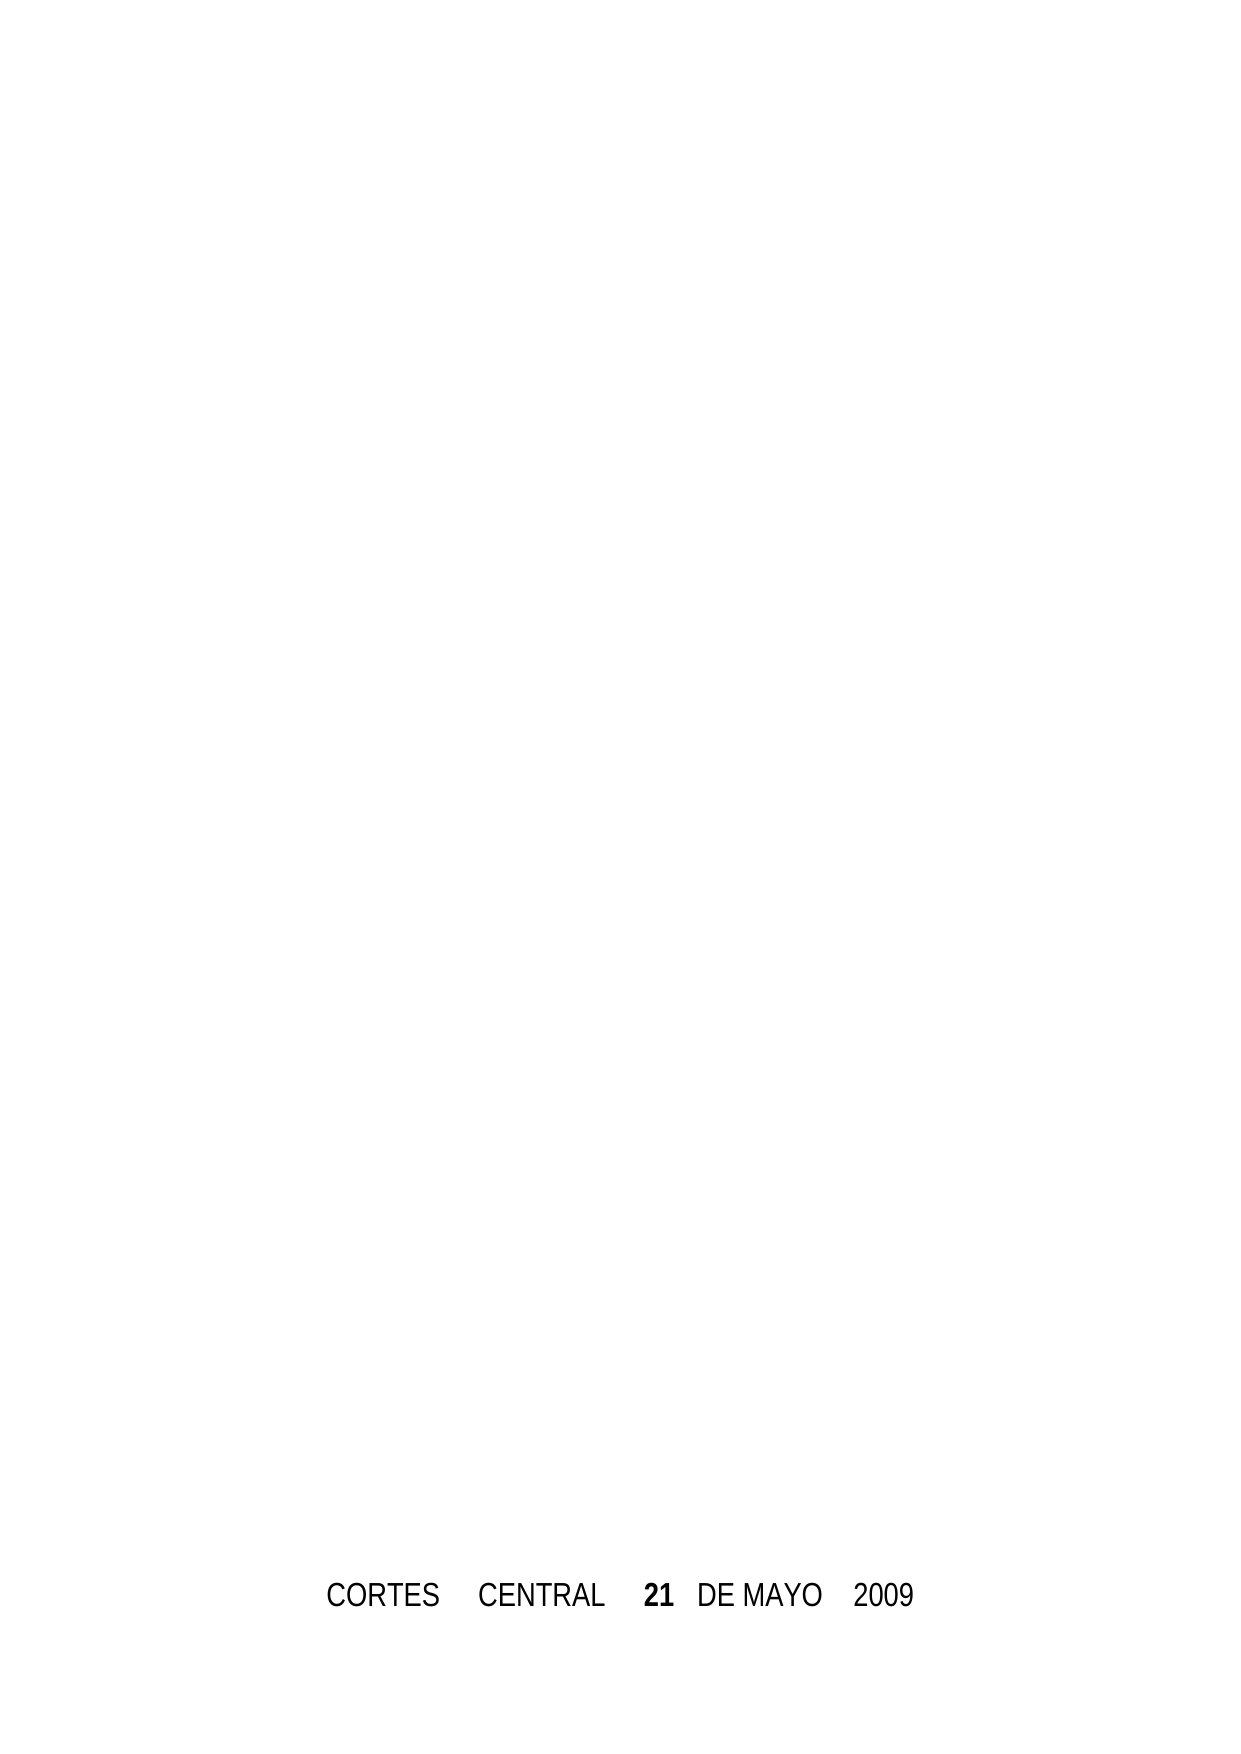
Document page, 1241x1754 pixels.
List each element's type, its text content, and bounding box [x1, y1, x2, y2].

text CORTES CENTRAL 21 DE MAYO 2009 [112, 1575, 1128, 1614]
